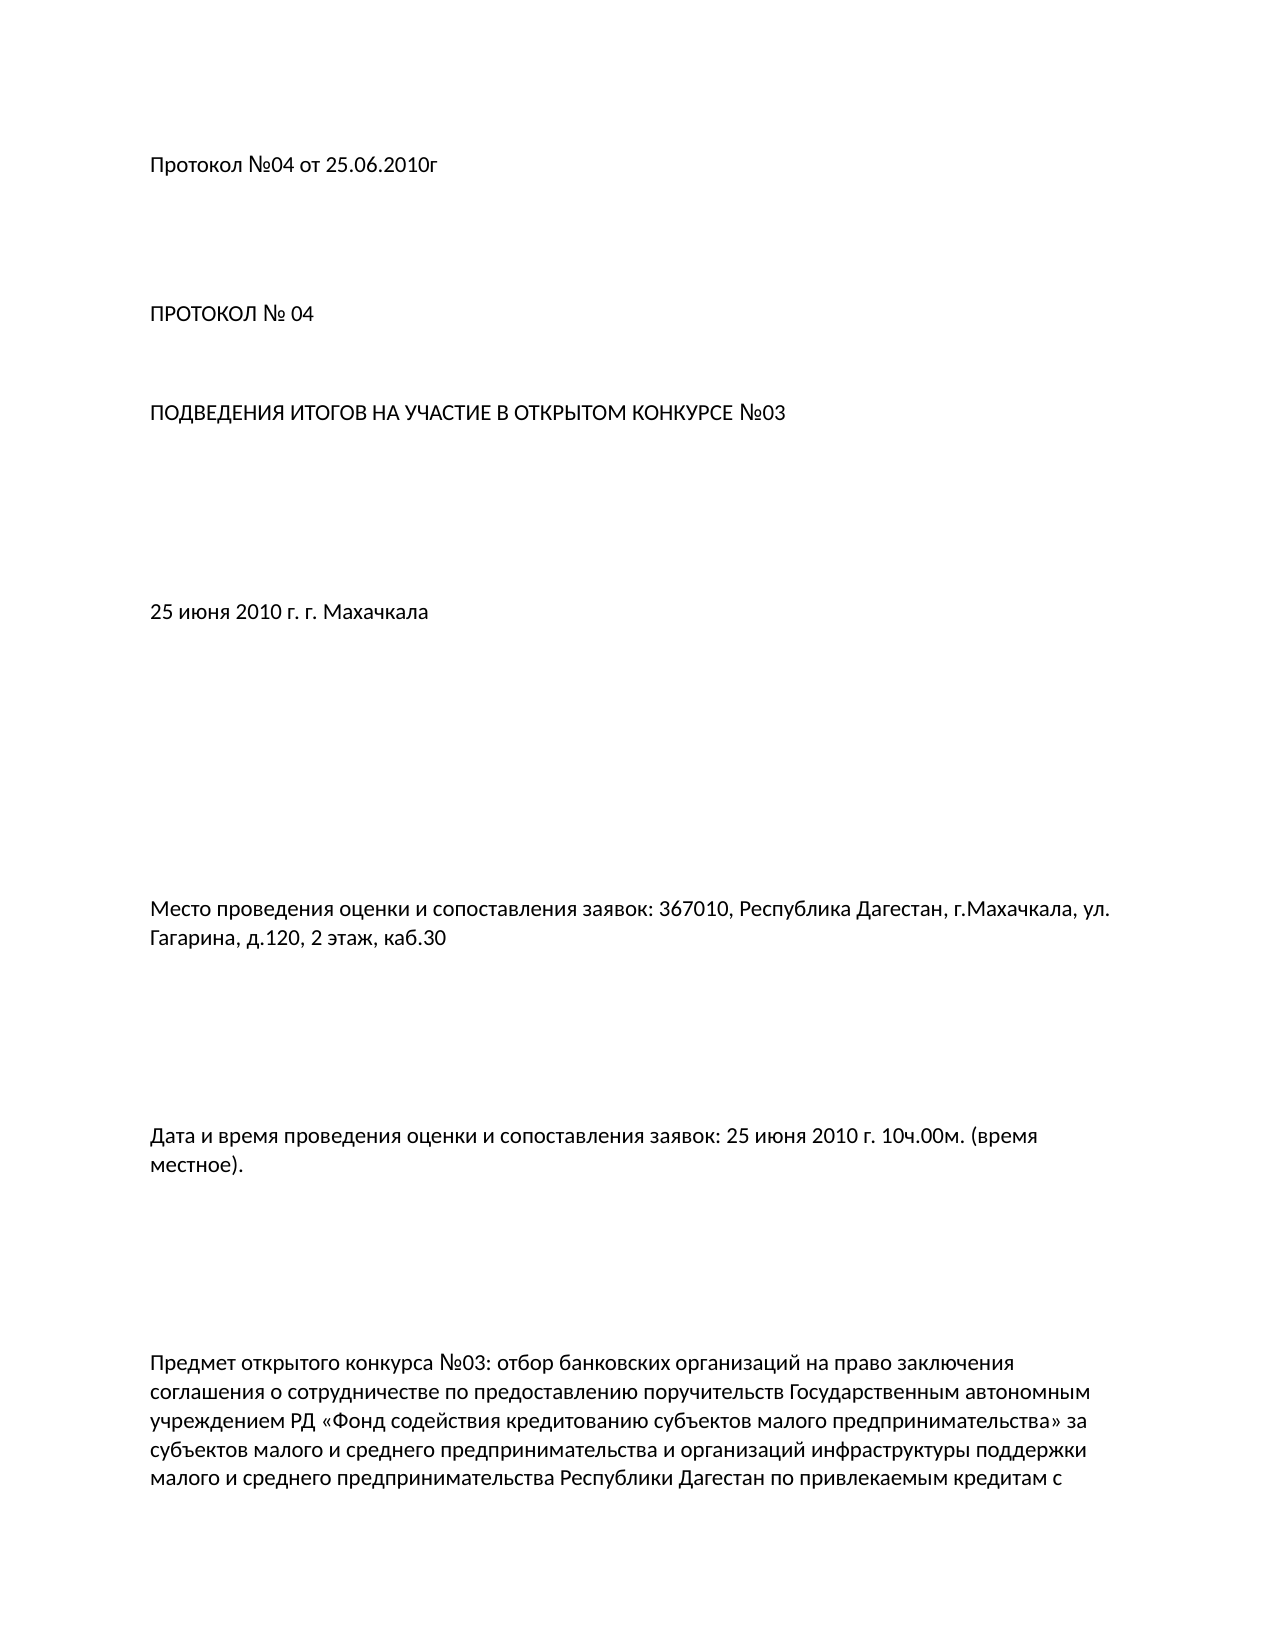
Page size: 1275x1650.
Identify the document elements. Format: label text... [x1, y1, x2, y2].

text Место проведения оценки и сопоставления заявок: 367010, Республика Дагестан, г.Махачкала, ул. Гагарина, д.120, 2 этаж, каб.30 [150, 894, 1125, 951]
text ПОДВЕДЕНИЯ ИТОГОВ НА УЧАСТИЕ В ОТКРЫТОМ КОНКУРСЕ №03 [150, 398, 1125, 427]
text Дата и время проведения оценки и сопоставления заявок: 25 июня 2010 г. 10ч.00м. (время местное). [150, 1121, 1125, 1178]
text Протокол №04 от 25.06.2010г [150, 150, 1125, 179]
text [150, 1348, 1125, 1492]
text 25 июня 2010 г. г. Махачкала [150, 596, 1125, 625]
text ПРОТОКОЛ № 04 [150, 299, 1125, 327]
